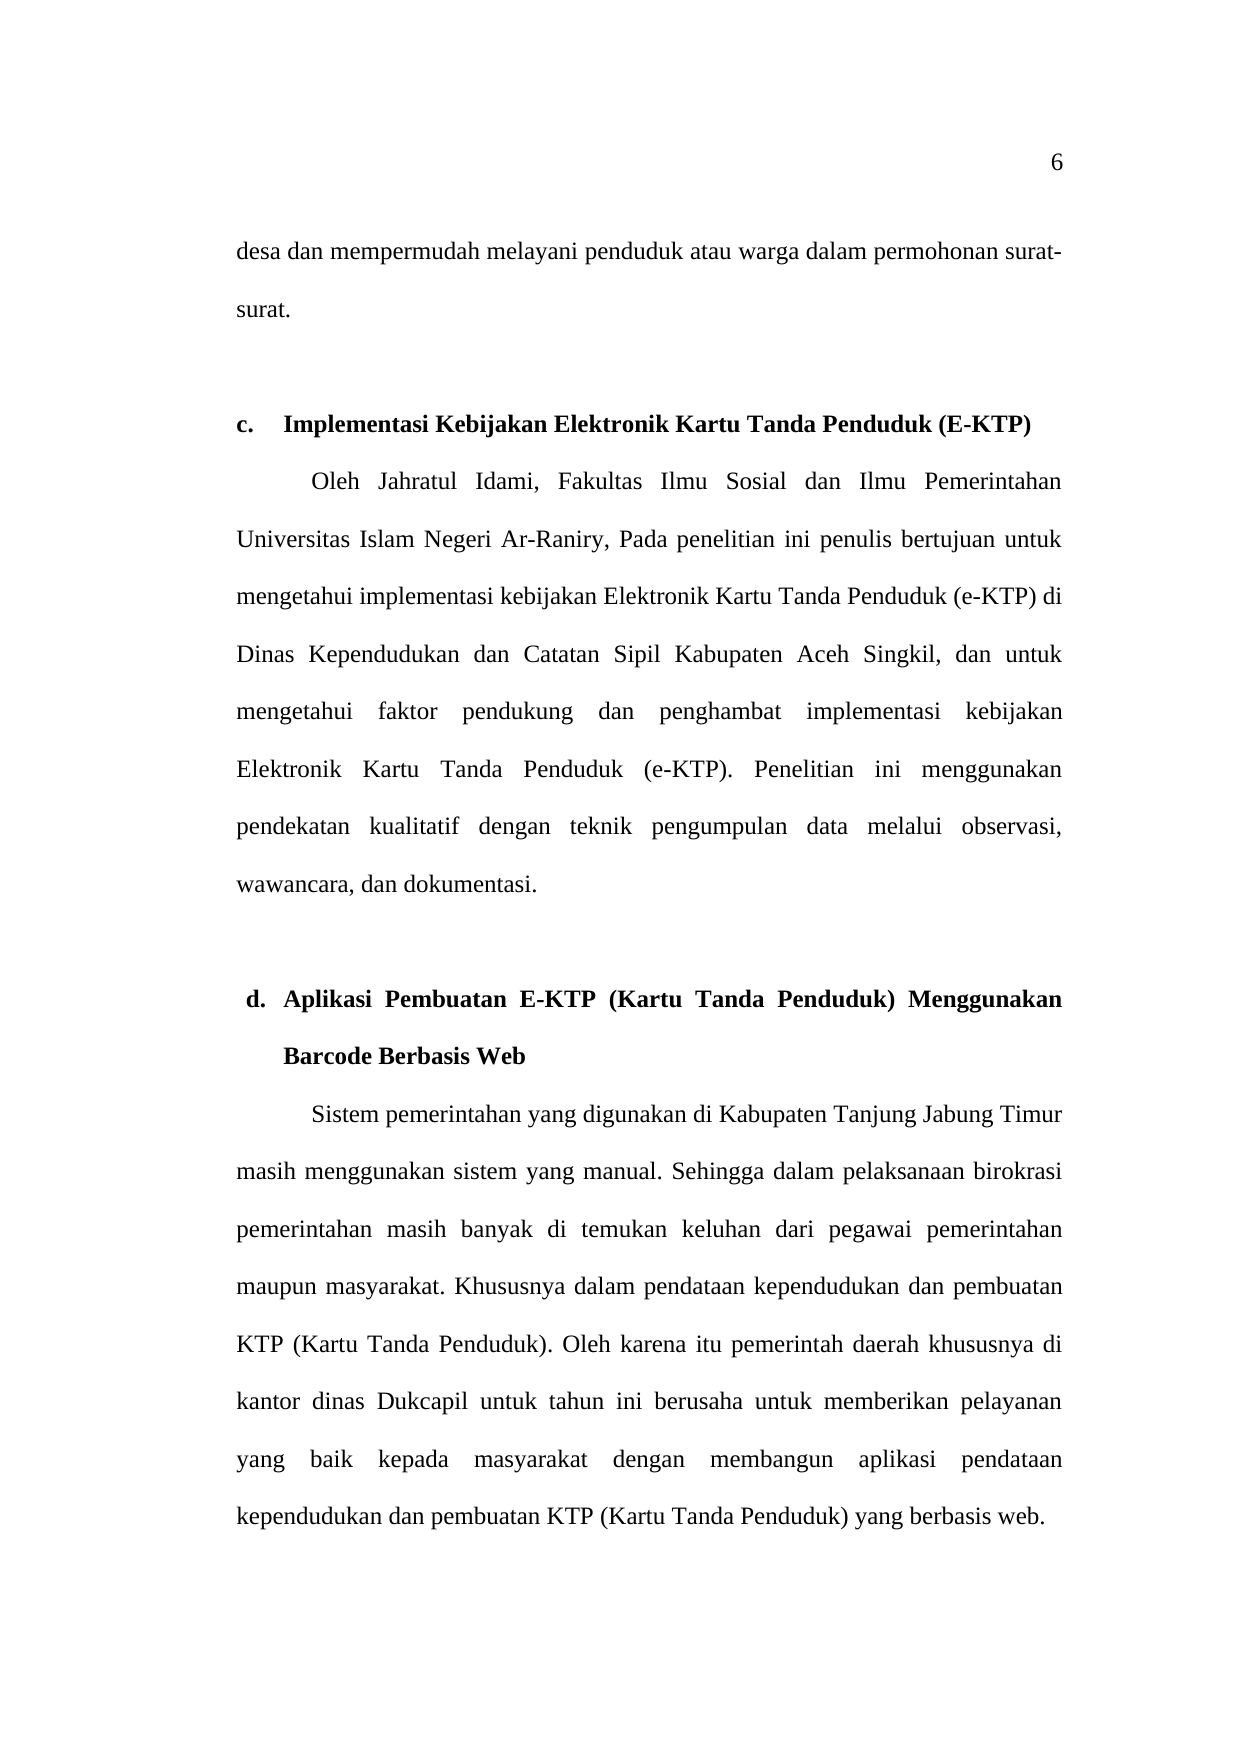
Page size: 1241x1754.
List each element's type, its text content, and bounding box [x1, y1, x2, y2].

list Sistem pemerintahan yang digunakan di Kabupaten Tanjung Jabung Timur masih menggunakan sistem yang manual. Sehingga dalam pelaksanaan birokrasi pemerintahan masih banyak di temukan keluhan dari pegawai pemerintahan maupun masyarakat. Khususnya dalam pendataan kependudukan dan pembuatan KTP (Kartu Tanda Penduduk). Oleh karena itu pemerintah daerah khususnya di kantor dinas Dukcapil untuk tahun ini berusaha untuk memberikan pelayanan yang baik kepada masyarakat dengan membangun aplikasi pendataan kependudukan dan pembuatan KTP (Kartu Tanda Penduduk) yang berbasis web. [236, 1099, 1063, 1530]
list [236, 236, 1063, 322]
list Oleh Jahratul Idami, Fakultas Ilmu Sosial dan Ilmu Pemerintahan Universitas Islam Negeri Ar-Raniry, Pada penelitian ini penulis bertujuan untuk mengetahui implementasi kebijakan Elektronik Kartu Tanda Penduduk (e-KTP) di Dinas Kependudukan dan Catatan Sipil Kabupaten Aceh Singkil, dan untuk mengetahui faktor pendukung dan penghambat implementasi kebijakan Elektronik Kartu Tanda Penduduk (e-KTP). Penelitian ini menggunakan pendekatan kualitatif dengan teknik pengumpulan data melalui observasi, wawancara, dan dokumentasi. [236, 466, 1063, 897]
list Implementasi Kebijakan Elektronik Kartu Tanda Penduduk (E-KTP) [236, 409, 1063, 437]
list Aplikasi Pembuatan E-KTP (Kartu Tanda Penduduk) Menggunakan Barcode Berbasis Web [246, 984, 1063, 1070]
